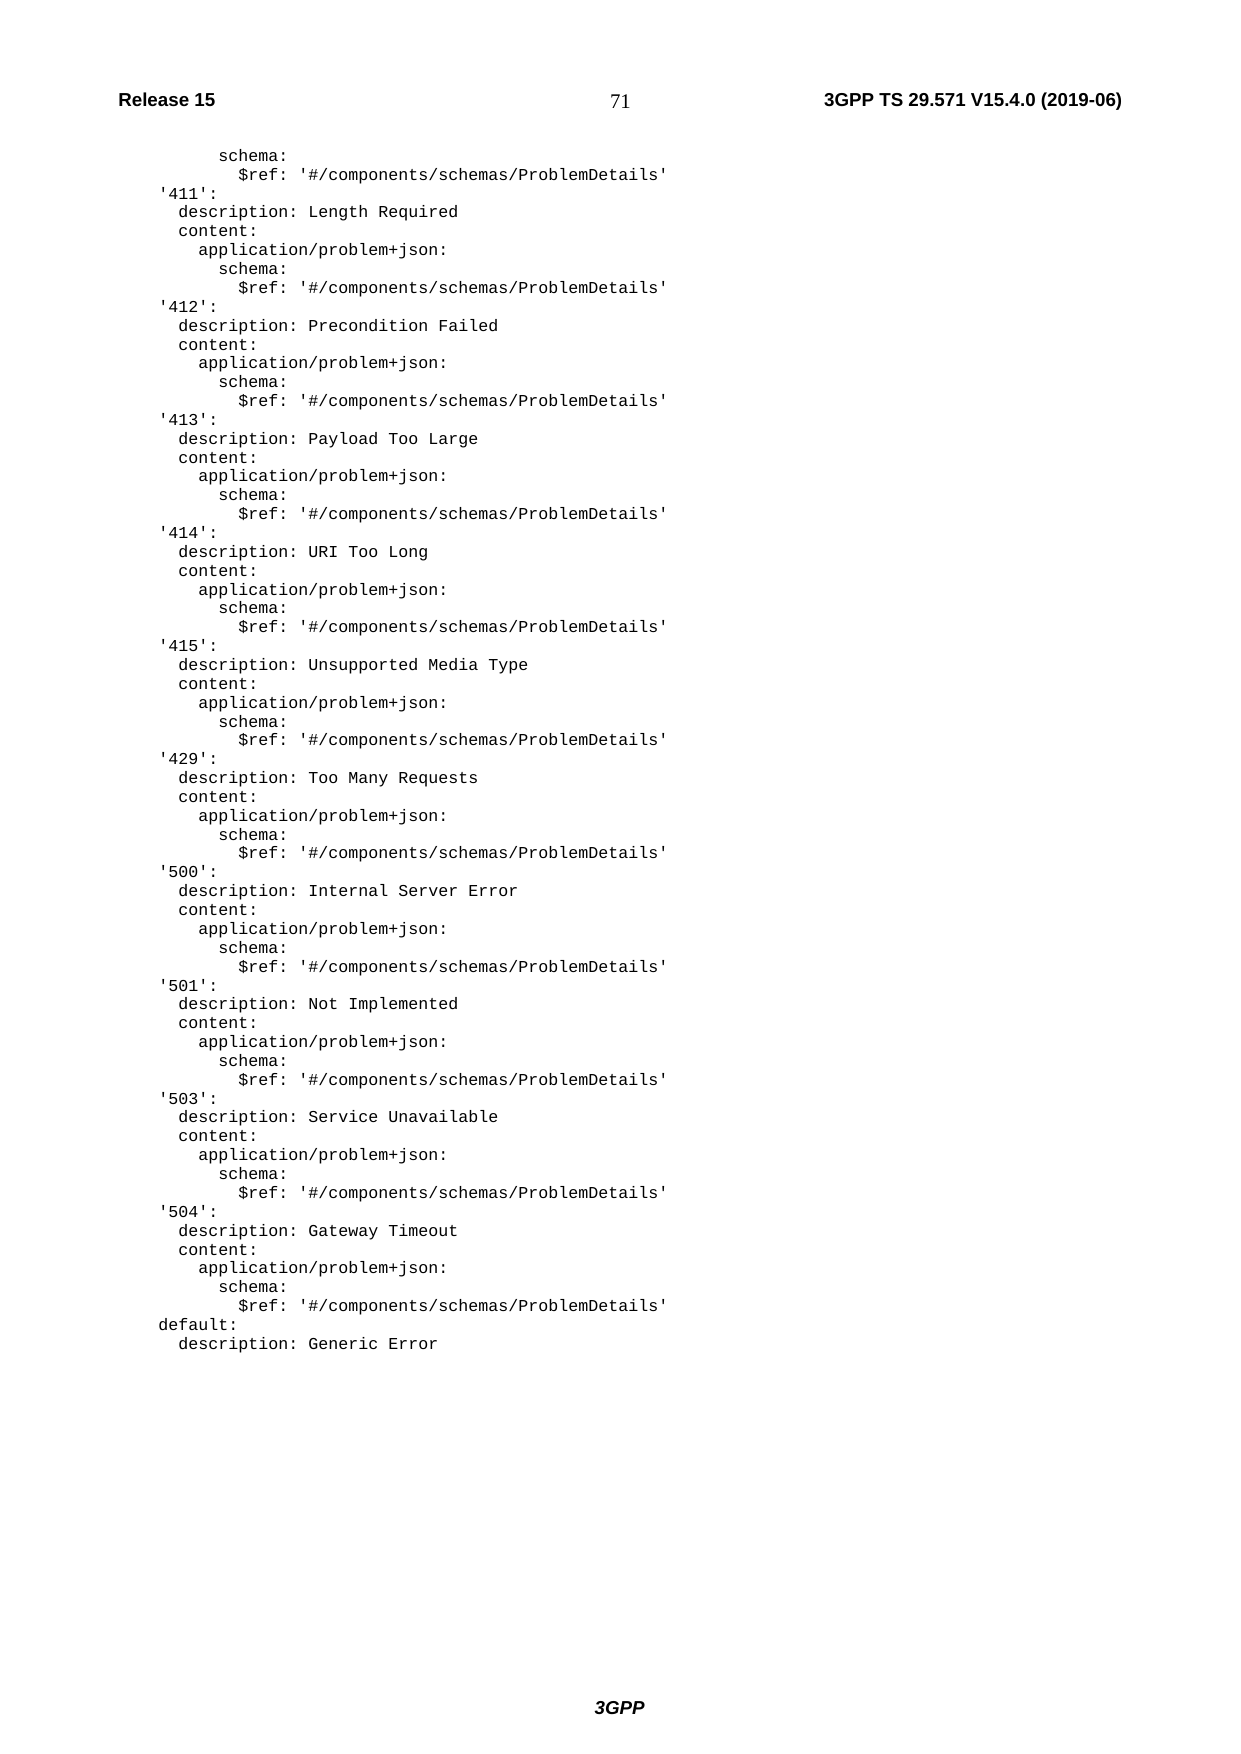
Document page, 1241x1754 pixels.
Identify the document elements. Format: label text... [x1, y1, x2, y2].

text schema: [118, 261, 1122, 279]
text application/problem+json: [118, 807, 1122, 826]
text content: [118, 562, 1122, 581]
text content: [118, 1241, 1122, 1260]
text application/problem+json: [118, 242, 1122, 261]
text content: [118, 788, 1122, 807]
text description: Length Required [118, 204, 1122, 223]
text '504': [118, 1203, 1122, 1222]
text application/problem+json: [118, 355, 1122, 374]
text $ref: '#/components/schemas/ProblemDetails' [118, 1184, 1122, 1203]
text schema: [118, 1166, 1122, 1184]
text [118, 279, 1122, 298]
text content: [118, 675, 1122, 694]
text $ref: '#/components/schemas/ProblemDetails' [118, 1298, 1122, 1316]
text content: [118, 1015, 1122, 1034]
text '501': [118, 977, 1122, 996]
text schema: [118, 713, 1122, 732]
text schema: [118, 939, 1122, 958]
text content: [118, 902, 1122, 921]
text $ref: '#/components/schemas/ProblemDetails' [118, 732, 1122, 751]
text content: [118, 1128, 1122, 1147]
text description: Too Many Requests [118, 770, 1122, 788]
text description: Internal Server Error [118, 883, 1122, 902]
text $ref: '#/components/schemas/ProblemDetails' [118, 1071, 1122, 1090]
text schema: [118, 147, 1122, 166]
text '415': [118, 638, 1122, 657]
text content: [118, 449, 1122, 468]
text application/problem+json: [118, 581, 1122, 600]
text '414': [118, 524, 1122, 543]
text schema: [118, 826, 1122, 845]
text content: [118, 336, 1122, 355]
text application/problem+json: [118, 921, 1122, 939]
text application/problem+json: [118, 1034, 1122, 1052]
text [118, 166, 1122, 185]
text application/problem+json: [118, 1147, 1122, 1166]
text application/problem+json: [118, 1260, 1122, 1279]
text schema: [118, 374, 1122, 393]
text '413': [118, 411, 1122, 430]
text '429': [118, 751, 1122, 770]
text application/problem+json: [118, 694, 1122, 713]
text '503': [118, 1090, 1122, 1109]
text description: Not Implemented [118, 996, 1122, 1015]
text '412': [118, 298, 1122, 317]
text description: Precondition Failed [118, 317, 1122, 336]
text schema: [118, 487, 1122, 506]
text schema: [118, 1052, 1122, 1071]
text '500': [118, 864, 1122, 883]
text default: [118, 1316, 1122, 1335]
text application/problem+json: [118, 468, 1122, 487]
text description: Service Unavailable [118, 1109, 1122, 1128]
text $ref: '#/components/schemas/ProblemDetails' [118, 506, 1122, 524]
text $ref: '#/components/schemas/ProblemDetails' [118, 619, 1122, 638]
text $ref: '#/components/schemas/ProblemDetails' [118, 958, 1122, 977]
text description: URI Too Long [118, 543, 1122, 562]
text description: Generic Error [118, 1335, 1122, 1354]
text description: Gateway Timeout [118, 1222, 1122, 1241]
text $ref: '#/components/schemas/ProblemDetails' [118, 393, 1122, 411]
text schema: [118, 600, 1122, 619]
text content: [118, 223, 1122, 242]
text description: Unsupported Media Type [118, 657, 1122, 675]
text schema: [118, 1279, 1122, 1298]
text description: Payload Too Large [118, 430, 1122, 449]
text $ref: '#/components/schemas/ProblemDetails' [118, 845, 1122, 864]
text '411': [118, 185, 1122, 204]
